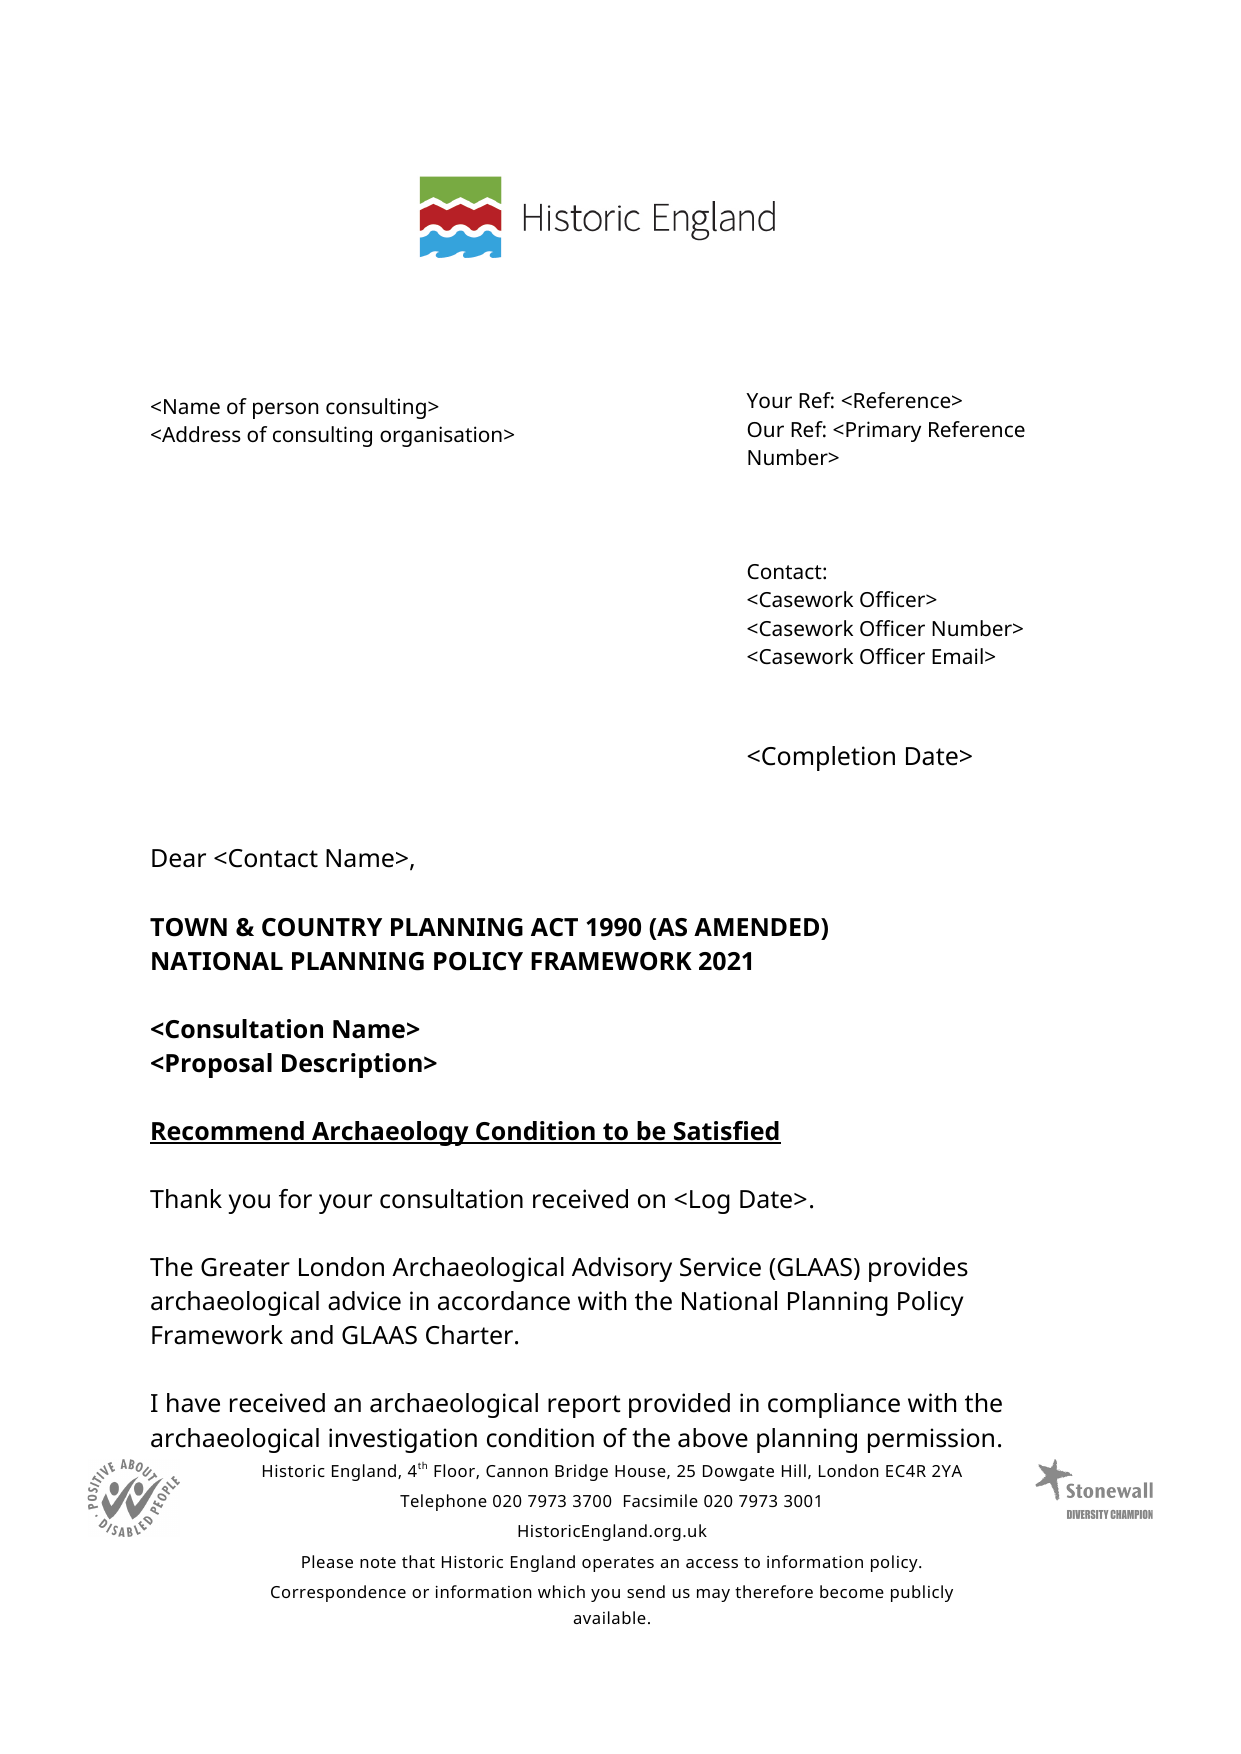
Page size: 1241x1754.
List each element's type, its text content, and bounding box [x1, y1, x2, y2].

text <Completion Date> [746, 739, 1090, 773]
text <Casework Officer Number> [746, 614, 1090, 642]
text NATIONAL PLANNING POLICY FRAMEWORK 2021 [150, 943, 1090, 977]
text <Consultation Name> [150, 1011, 1090, 1046]
text <Address of consulting organisation> [150, 421, 671, 449]
text Your Ref: <Reference> [746, 386, 1090, 415]
text I have received an archaeological report provided in compliance with the archaeological investigation condition of the above planning permission. [150, 1386, 1090, 1454]
picture [1035, 1459, 1153, 1519]
text Recommend Archaeology Condition to be Satisfied [150, 1114, 1090, 1148]
text <Casework Officer Email> [746, 642, 1090, 671]
text Dear <Contact Name>, [150, 841, 1090, 875]
text Our Ref: <Primary Reference Number> [746, 415, 1090, 472]
text Thank you for your consultation received on <Log Date>. [150, 1182, 1090, 1216]
text <Name of person consulting> [150, 392, 671, 421]
picture [87, 1459, 180, 1537]
text <Casework Officer> [746, 586, 1090, 614]
text <Proposal Description> [150, 1046, 1090, 1079]
text Contact: [746, 557, 1090, 586]
text TOWN & COUNTRY PLANNING ACT 1990 (AS AMENDED) [150, 909, 1090, 943]
table_header [139, 150, 1074, 290]
picture [383, 150, 811, 285]
